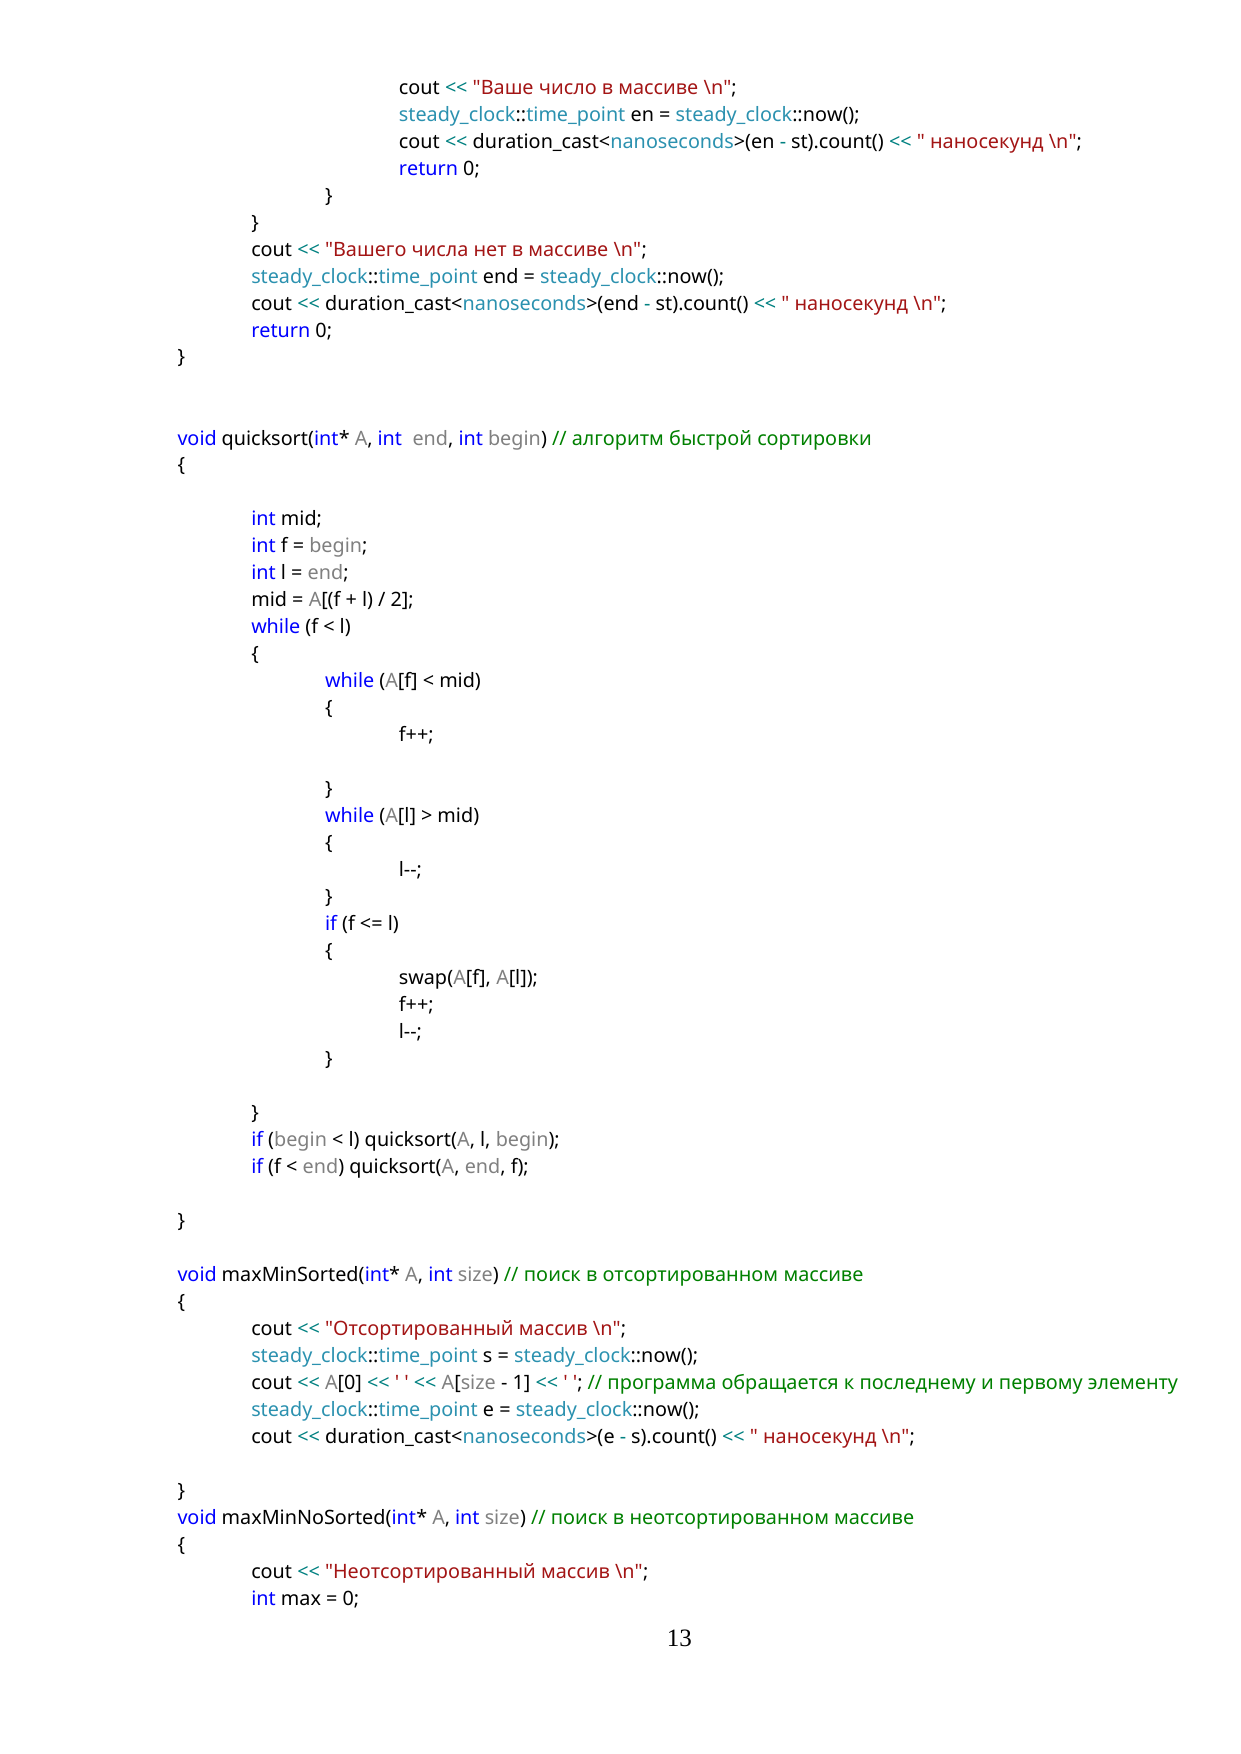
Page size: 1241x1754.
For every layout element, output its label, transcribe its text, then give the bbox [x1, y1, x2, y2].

text swap(A[f], A[l]); [177, 963, 1181, 990]
text { [177, 828, 1181, 855]
text void maxMinSorted(int* A, int size) // поиск в отсортированном массиве [177, 1260, 1181, 1287]
text } [177, 1476, 1181, 1503]
text } [177, 1098, 1181, 1125]
text if (f <= l) [177, 909, 1181, 936]
text return 0; [177, 154, 1181, 181]
text int max = 0; [177, 1584, 1181, 1611]
text cout << "Неотсортированный массив \n"; [177, 1557, 1181, 1584]
text int l = end; [177, 559, 1181, 586]
text cout << duration_cast<nanoseconds>(en - st).count() << " наносекунд \n"; [177, 127, 1181, 154]
text { [177, 1287, 1181, 1314]
text cout << A[0] << ' ' << A[size - 1] << ' '; // программа обращается к последнему и первому элементу [177, 1368, 1181, 1395]
text } [177, 343, 1181, 370]
text { [177, 639, 1181, 667]
text { [177, 1530, 1181, 1557]
text int mid; [177, 505, 1181, 532]
text steady_clock::time_point en = steady_clock::now(); [177, 100, 1181, 127]
text void quicksort(int* A, int end, int begin) // алгоритм быстрой сортировки [177, 424, 1181, 451]
text steady_clock::time_point end = steady_clock::now(); [177, 262, 1181, 289]
text int f = begin; [177, 532, 1181, 559]
text cout << duration_cast<nanoseconds>(end - st).count() << " наносекунд \n"; [177, 289, 1181, 316]
text l--; [177, 1017, 1181, 1044]
text if (begin < l) quicksort(A, l, begin); [177, 1125, 1181, 1152]
text return 0; [177, 316, 1181, 343]
text { [177, 451, 1181, 478]
text { [177, 936, 1181, 963]
text } [177, 774, 1181, 801]
text } [177, 208, 1181, 235]
text l--; [177, 855, 1181, 882]
text } [177, 1206, 1181, 1233]
text f++; [177, 721, 1181, 747]
text void maxMinNoSorted(int* A, int size) // поиск в неотсортированном массиве [177, 1503, 1181, 1530]
text f++; [177, 990, 1181, 1017]
text steady_clock::time_point s = steady_clock::now(); [177, 1341, 1181, 1368]
text cout << duration_cast<nanoseconds>(e - s).count() << " наносекунд \n"; [177, 1422, 1181, 1449]
text cout << "Отсортированный массив \n"; [177, 1314, 1181, 1341]
text cout << "Ваше число в массиве \n"; [177, 73, 1181, 100]
text } [177, 181, 1181, 208]
text steady_clock::time_point e = steady_clock::now(); [177, 1395, 1181, 1422]
text } [177, 882, 1181, 909]
text if (f < end) quicksort(A, end, f); [177, 1152, 1181, 1179]
text while (A[f] < mid) [177, 667, 1181, 693]
text { [177, 693, 1181, 721]
text } [177, 1044, 1181, 1071]
text while (A[l] > mid) [177, 801, 1181, 828]
text while (f < l) [177, 613, 1181, 639]
text cout << "Вашего числа нет в массиве \n"; [177, 235, 1181, 262]
text mid = A[(f + l) / 2]; [177, 586, 1181, 613]
